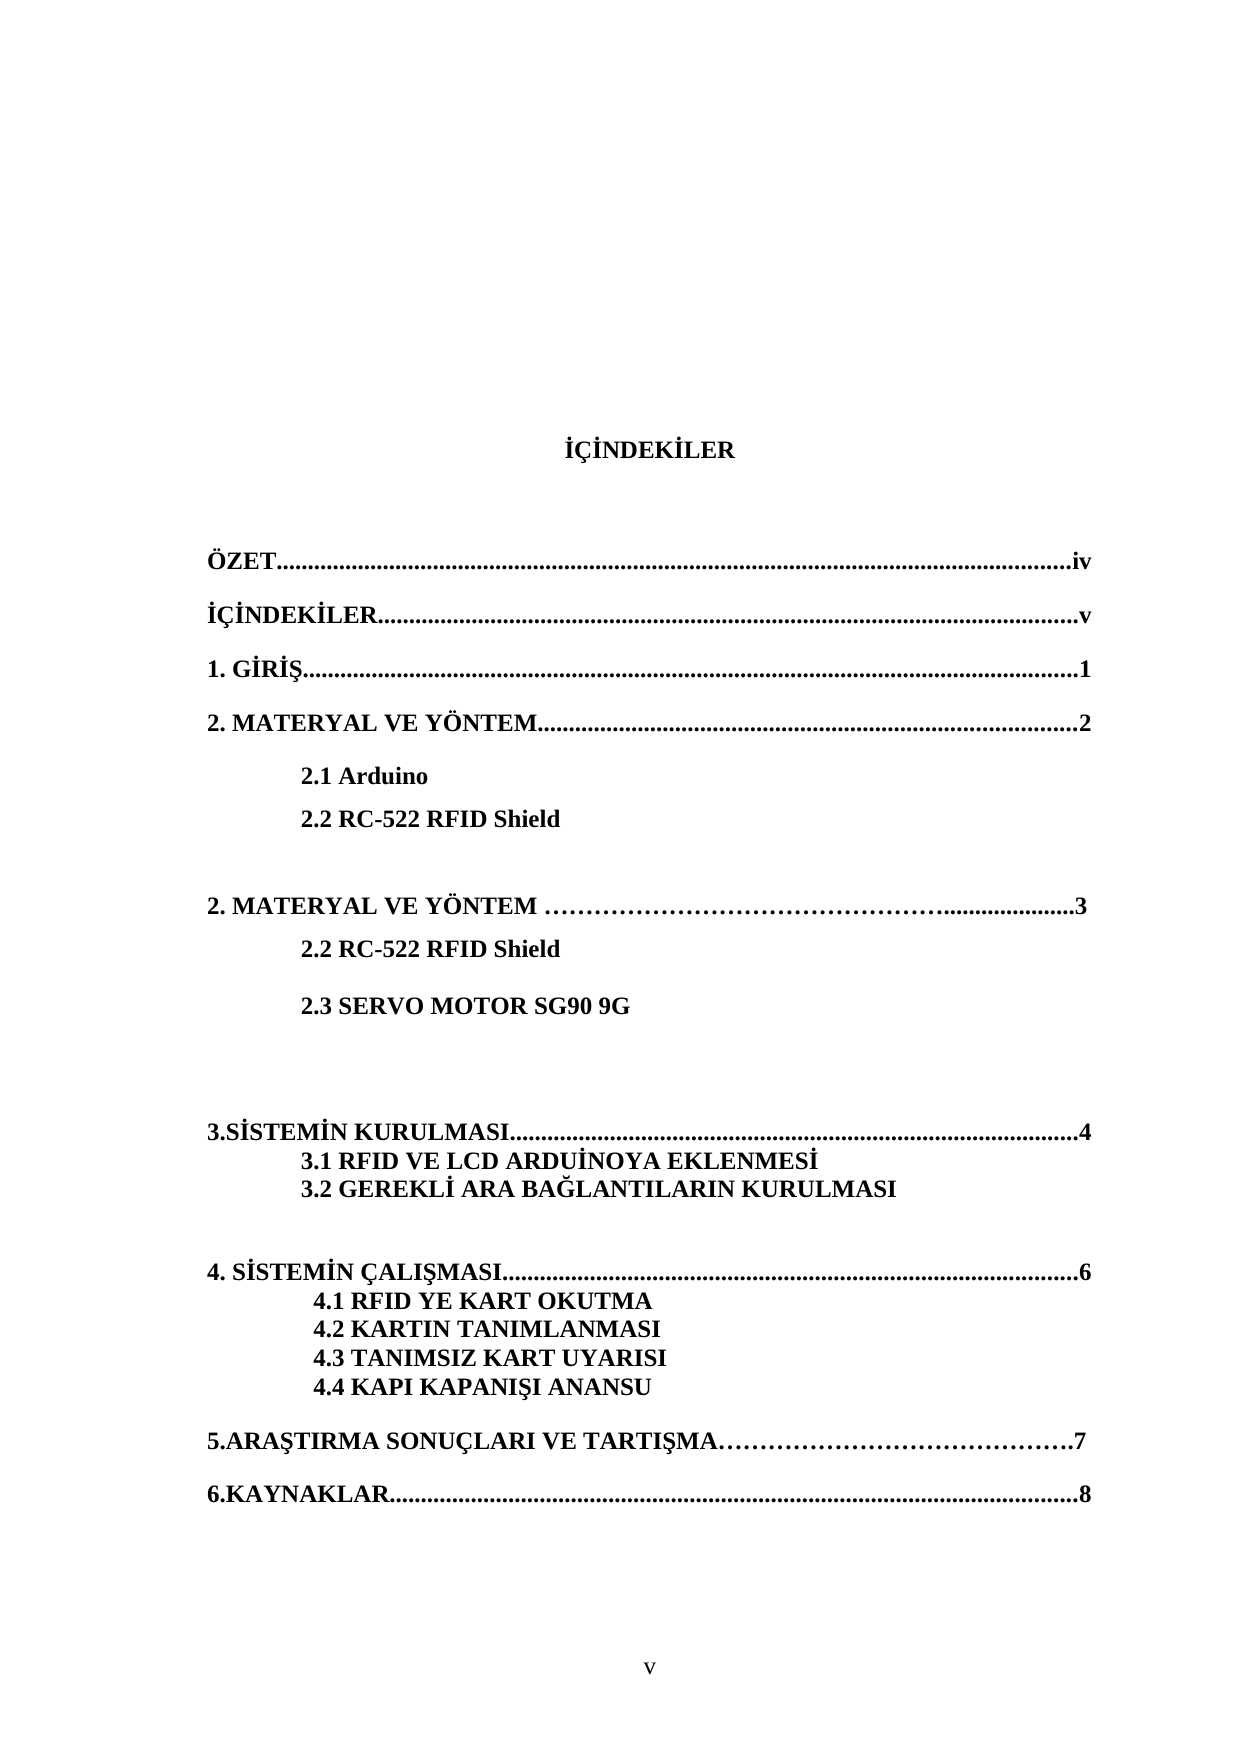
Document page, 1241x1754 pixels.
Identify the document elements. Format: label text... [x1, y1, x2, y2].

subtitle 2.1 Arduino [207, 761, 1092, 790]
text 5.ARAŞTIRMA SONUÇLARI VE TARTIŞMA…………………………………….7 [207, 1426, 1092, 1454]
text İÇİNDEKİLER v [207, 600, 1092, 629]
text 2.2 RC-522 RFID Shield [207, 934, 1092, 963]
text 2. MATERYAL VE YÖNTEM 2 [207, 708, 1092, 736]
text İÇİNDEKİLER [207, 435, 1092, 464]
text 2. MATERYAL VE YÖNTEM ………………………………………….....................3 [207, 891, 1092, 919]
text 4. SİSTEMİN ÇALIŞMASI 6 4.1 RFID YE KART OKUTMA 4.2 KARTIN TANIMLANMASI 4.3 TANIMSIZ KART UYARISI 4.4 KAPI KAPANIŞI ANANSU [207, 1257, 1092, 1401]
text ÖZET iv [207, 546, 1092, 575]
text 3.SİSTEMİN KURULMASI 4 3.1 RFID VE LCD ARDUİNOYA EKLENMESİ 3.2 GEREKLİ ARA BAĞLANTILARIN KURULMASI [207, 1117, 1092, 1232]
text 2.3 SERVO MOTOR SG90 9G [207, 991, 1092, 1020]
text 1. GİRİŞ 1 [207, 654, 1092, 683]
subtitle 2.2 RC-522 RFID Shield [207, 804, 1092, 833]
text 6.KAYNAKLAR 8 [207, 1479, 1092, 1508]
